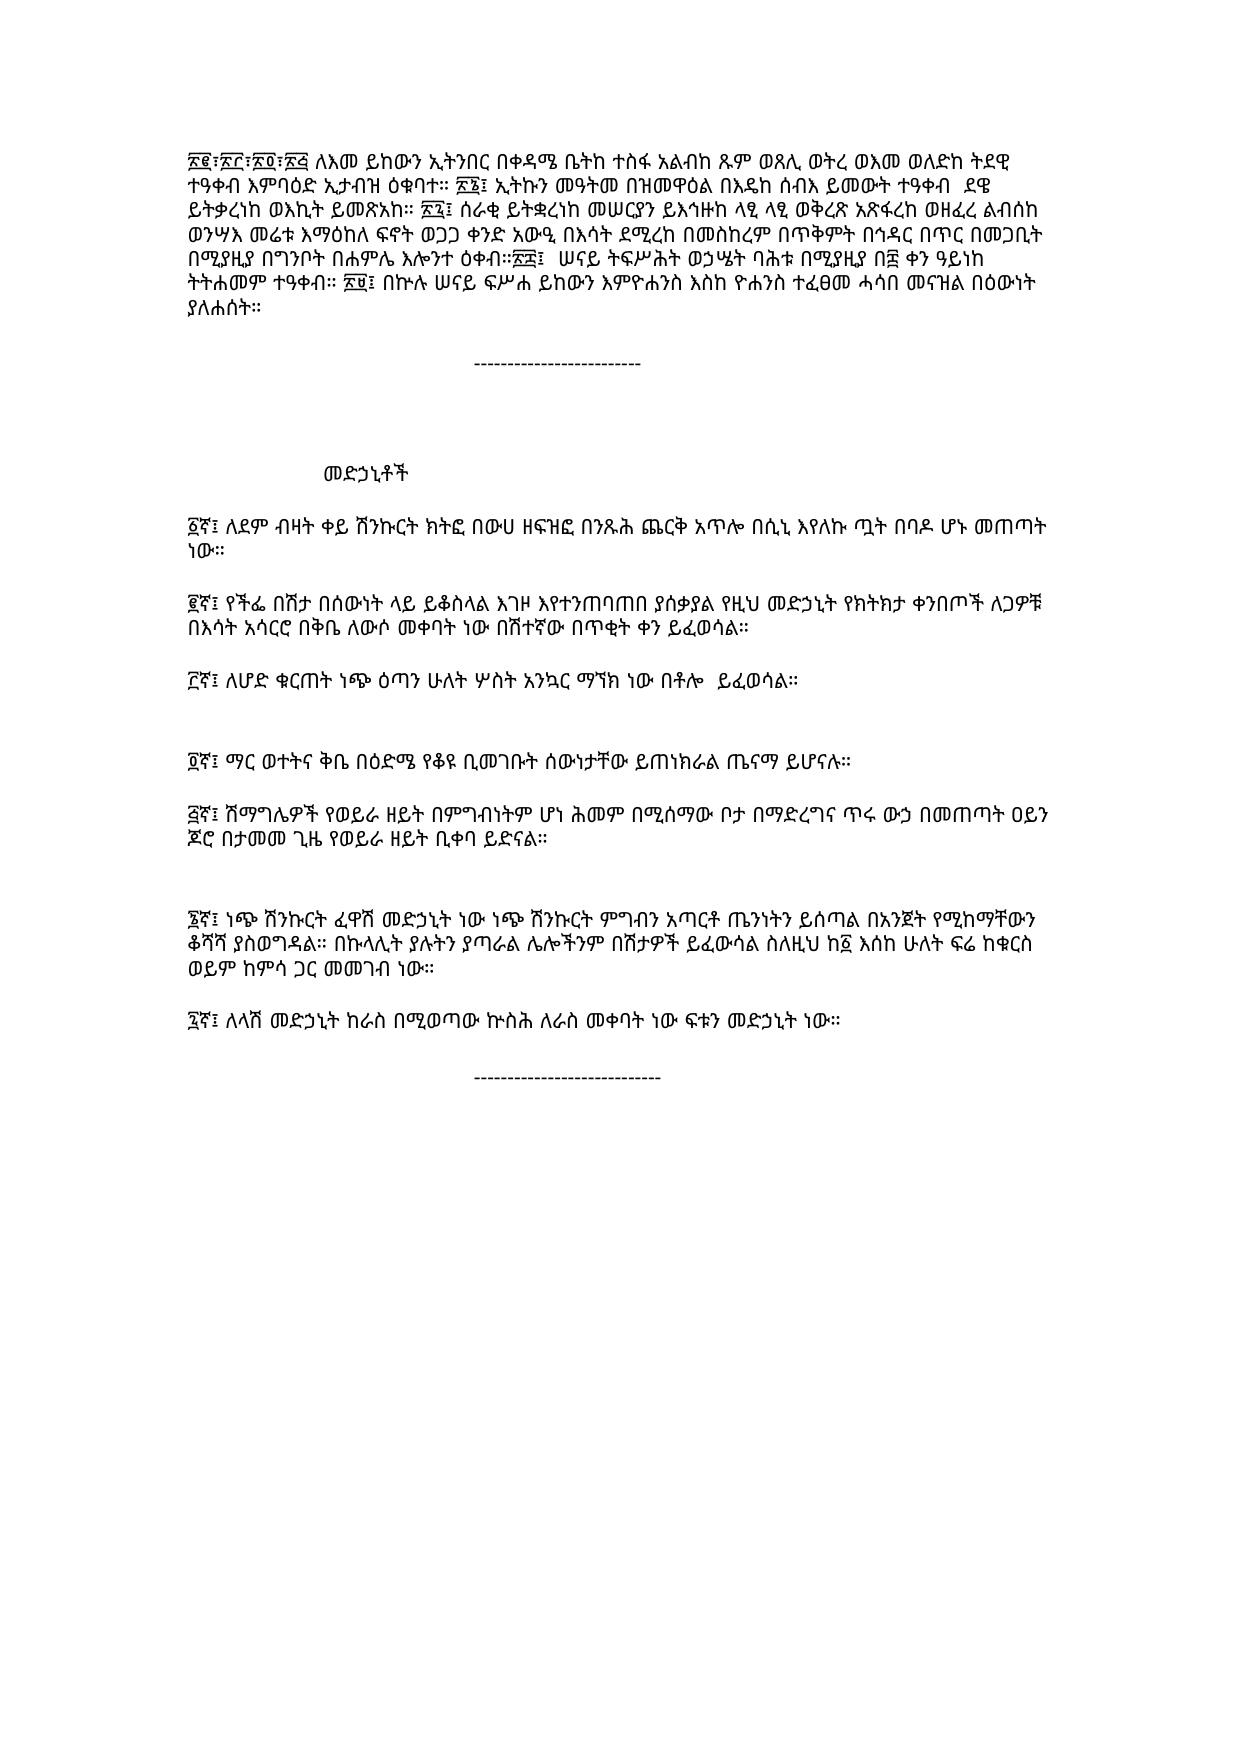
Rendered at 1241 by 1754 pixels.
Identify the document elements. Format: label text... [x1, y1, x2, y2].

text ፬ኛ፤ ማር ወተትና ቅቤ በዕድሜ የቆዩ ቢመገቡት ሰውነታቸው ይጠነክራል ጤናማ ይሆናሉ። [187, 750, 1053, 774]
text ፮ኛ፤ ነጭ ሽንኩርት ፈዋሽ መድኃኒት ነው ነጭ ሽንኩርት ምግብን አጣርቶ ጤንነትን ይሰጣል በአንጀት የሚከማቸውን ቆሻሻ ያስወግዳል። በኩላሊት ያሉትን ያጣራል ሌሎችንም በሽታዎች ይፈውሳል ስለዚህ ከ፩ እሰከ ሁለት ፍሬ ከቁርስ ወይም ከምሳ ጋር መመገብ ነው። [187, 908, 1053, 981]
text ፭ኛ፤ ሽማግሌዎች የወይራ ዘይት በምግብነትም ሆነ ሕመም በሚሰማው ቦታ በማድረግና ጥሩ ውኃ በመጠጣት ዐይን ጆሮ በታመመ ጊዜ የወይራ ዘይት ቢቀባ ይድናል። [187, 803, 1053, 851]
text ------------------------- [187, 348, 1053, 377]
text መድኃኒቶች [187, 462, 1053, 486]
text ፯ኛ፤ ለላሽ መድኃኒት ከራስ በሚወጣው ኵስሕ ለራስ መቀባት ነው ፍቱን መድኃኒት ነው። [187, 1009, 1053, 1033]
text ---------------------------- [187, 1062, 1053, 1090]
text ፩ኛ፤ ለደም ብዛት ቀይ ሽንኩርት ክትፎ በውሀ ዘፍዝፎ በንጹሕ ጨርቅ አጥሎ በሲኒ እየለኩ ጧት በባዶ ሆኑ መጠጣት ነው። [187, 515, 1053, 563]
text ፪ኛ፤ የችፌ በሽታ በሰውነት ላይ ይቆስላል እገዞ እየተንጠባጠበ ያሰቃያል የዚህ መድኃኒት የክትክታ ቀንበጦች ለጋዎቹ በእሳት አሳርሮ በቅቤ ለውሶ መቀባት ነው በሽተኛው በጥቂት ቀን ይፈወሳል። [187, 592, 1053, 640]
text ፫ኛ፤ ለሆድ ቁርጠት ነጭ ዕጣን ሁለት ሦስት አንኳር ማኘክ ነው በቶሎ ይፈወሳል። [187, 669, 1053, 693]
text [187, 150, 1053, 320]
